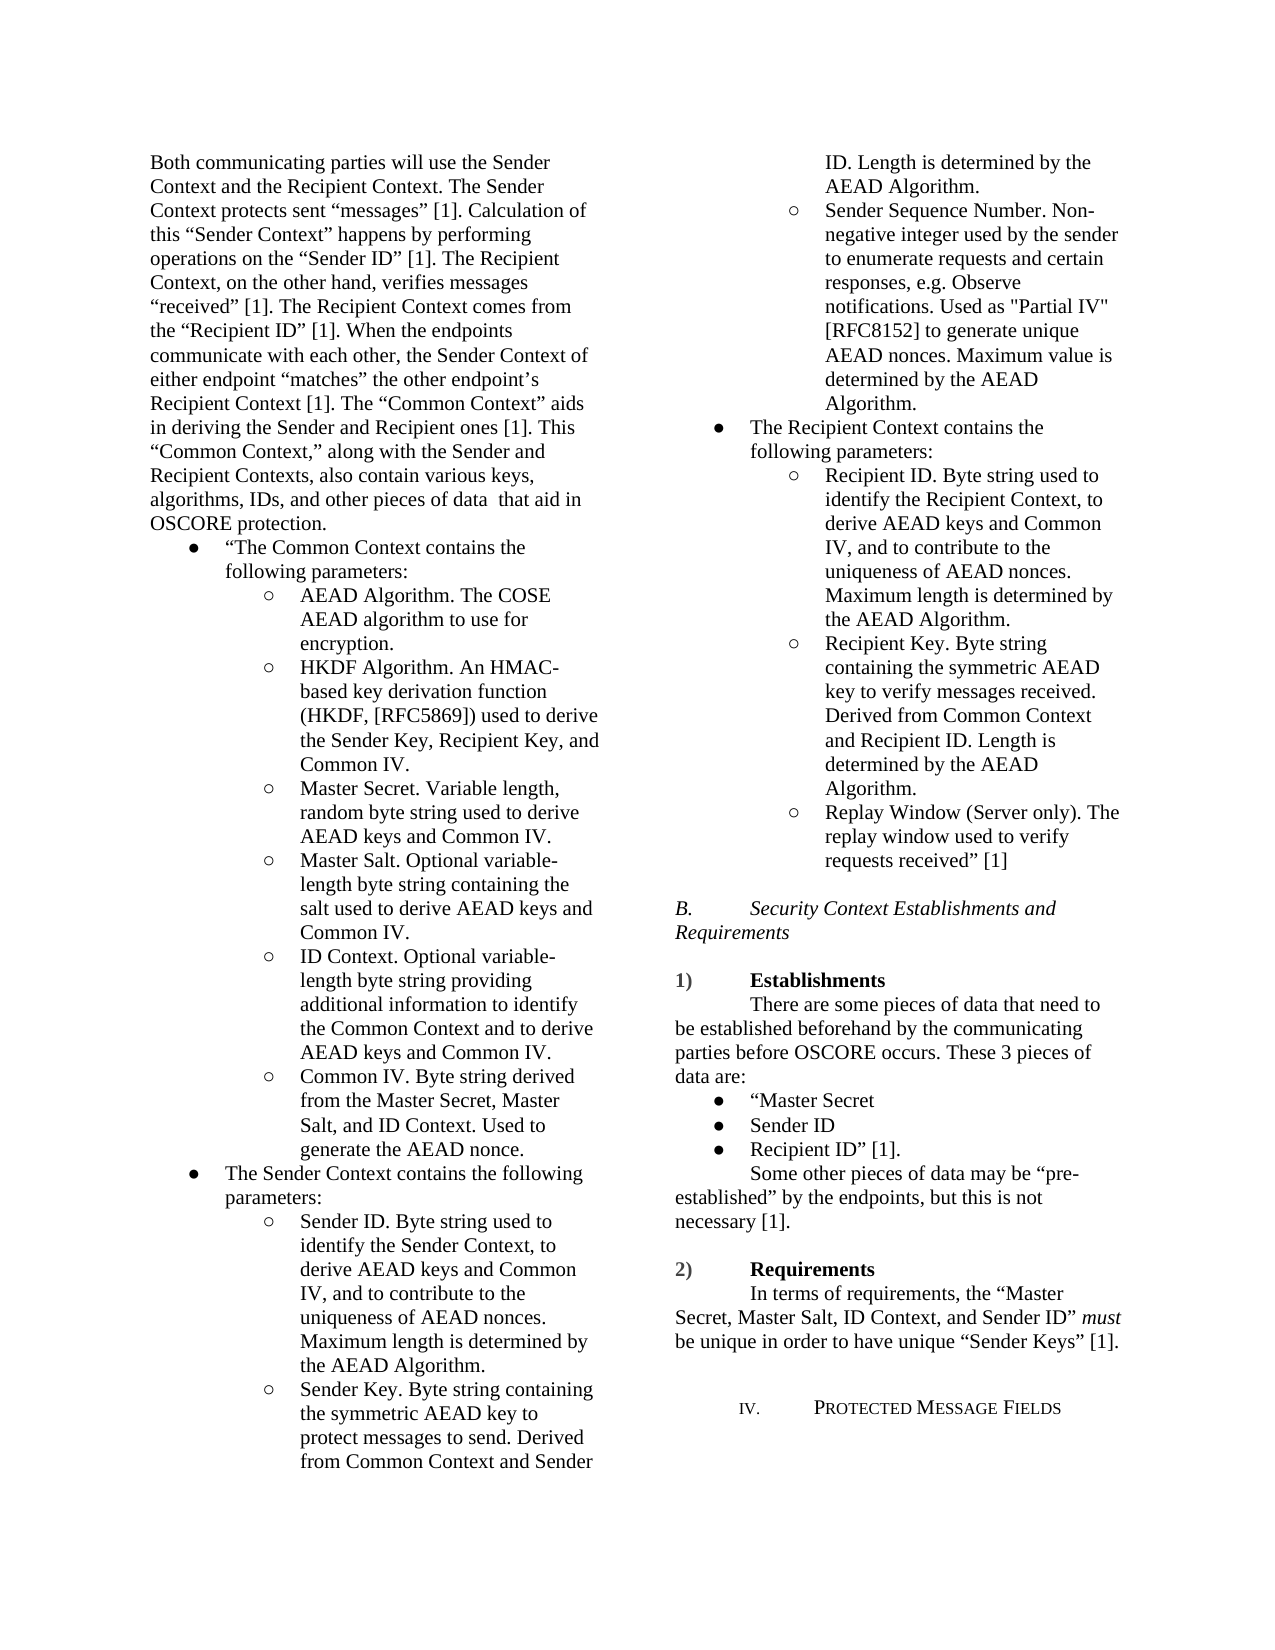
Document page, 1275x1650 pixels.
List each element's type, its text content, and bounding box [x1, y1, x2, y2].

list Sender Key. Byte string containing the symmetric AEAD key to protect messages to send. Derived from Common Context and Sender ID. Length is determined by the AEAD Algorithm. [787, 150, 1125, 198]
list Common IV. Byte string derived from the Master Secret, Master Salt, and ID Context. Used to generate the AEAD nonce. [262, 1064, 600, 1161]
list HKDF Algorithm. An HMAC-based key derivation function (HKDF, [RFC5869]) used to derive the Sender Key, Recipient Key, and Common IV. [262, 655, 600, 776]
list Sender ID [712, 1112, 1125, 1137]
text There are some pieces of data that need to be established beforehand by the communicating parties before OSCORE occurs. These 3 pieces of data are: [675, 992, 1125, 1088]
subtitle PROTECTED MESSAGE FIELDS [675, 1395, 1125, 1419]
list The Recipient Context contains the following parameters: [712, 415, 1125, 463]
list Sender Sequence Number. Non-negative integer used by the sender to enumerate requests and certain responses, e.g. Observe notifications. Used as "Partial IV" [RFC8152] to generate unique AEAD nonces. Maximum value is determined by the AEAD Algorithm. [787, 198, 1125, 415]
subtitle Establishments [675, 968, 1125, 992]
list ID Context. Optional variable-length byte string providing additional information to identify the Common Context and to derive AEAD keys and Common IV. [262, 944, 600, 1064]
list Sender Key. Byte string containing the symmetric AEAD key to protect messages to send. Derived from Common Context and Sender ID. Length is determined by the AEAD Algorithm. [262, 1377, 600, 1473]
list Sender ID. Byte string used to identify the Sender Context, to derive AEAD keys and Common IV, and to contribute to the uniqueness of AEAD nonces. Maximum length is determined by the AEAD Algorithm. [262, 1209, 600, 1377]
list Recipient ID. Byte string used to identify the Recipient Context, to derive AEAD keys and Common IV, and to contribute to the uniqueness of AEAD nonces. Maximum length is determined by the AEAD Algorithm. [787, 463, 1125, 631]
subtitle Requirements [675, 1257, 1125, 1281]
list “Master Secret [712, 1088, 1125, 1112]
list Master Salt. Optional variable-length byte string containing the salt used to derive AEAD keys and Common IV. [262, 848, 600, 944]
list The Sender Context contains the following parameters: [187, 1161, 600, 1209]
list “The Common Context contains the following parameters: [187, 535, 600, 583]
list Recipient ID” [1]. [712, 1137, 1125, 1161]
list AEAD Algorithm. The COSE AEAD algorithm to use for encryption. [262, 583, 600, 655]
list Replay Window (Server only). The replay window used to verify requests received” [1] [787, 800, 1125, 872]
text In terms of requirements, the “Master Secret, Master Salt, ID Context, and Sender ID” must be unique in order to have unique “Sender Keys” [1]. [675, 1281, 1125, 1353]
subtitle Security Context Establishments and Requirements [675, 896, 1125, 944]
list Master Secret. Variable length, random byte string used to derive AEAD keys and Common IV. [262, 776, 600, 848]
text Some other pieces of data may be “pre-established” by the endpoints, but this is not necessary [1]. [675, 1161, 1125, 1233]
list Recipient Key. Byte string containing the symmetric AEAD key to verify messages received. Derived from Common Context and Recipient ID. Length is determined by the AEAD Algorithm. [787, 631, 1125, 800]
